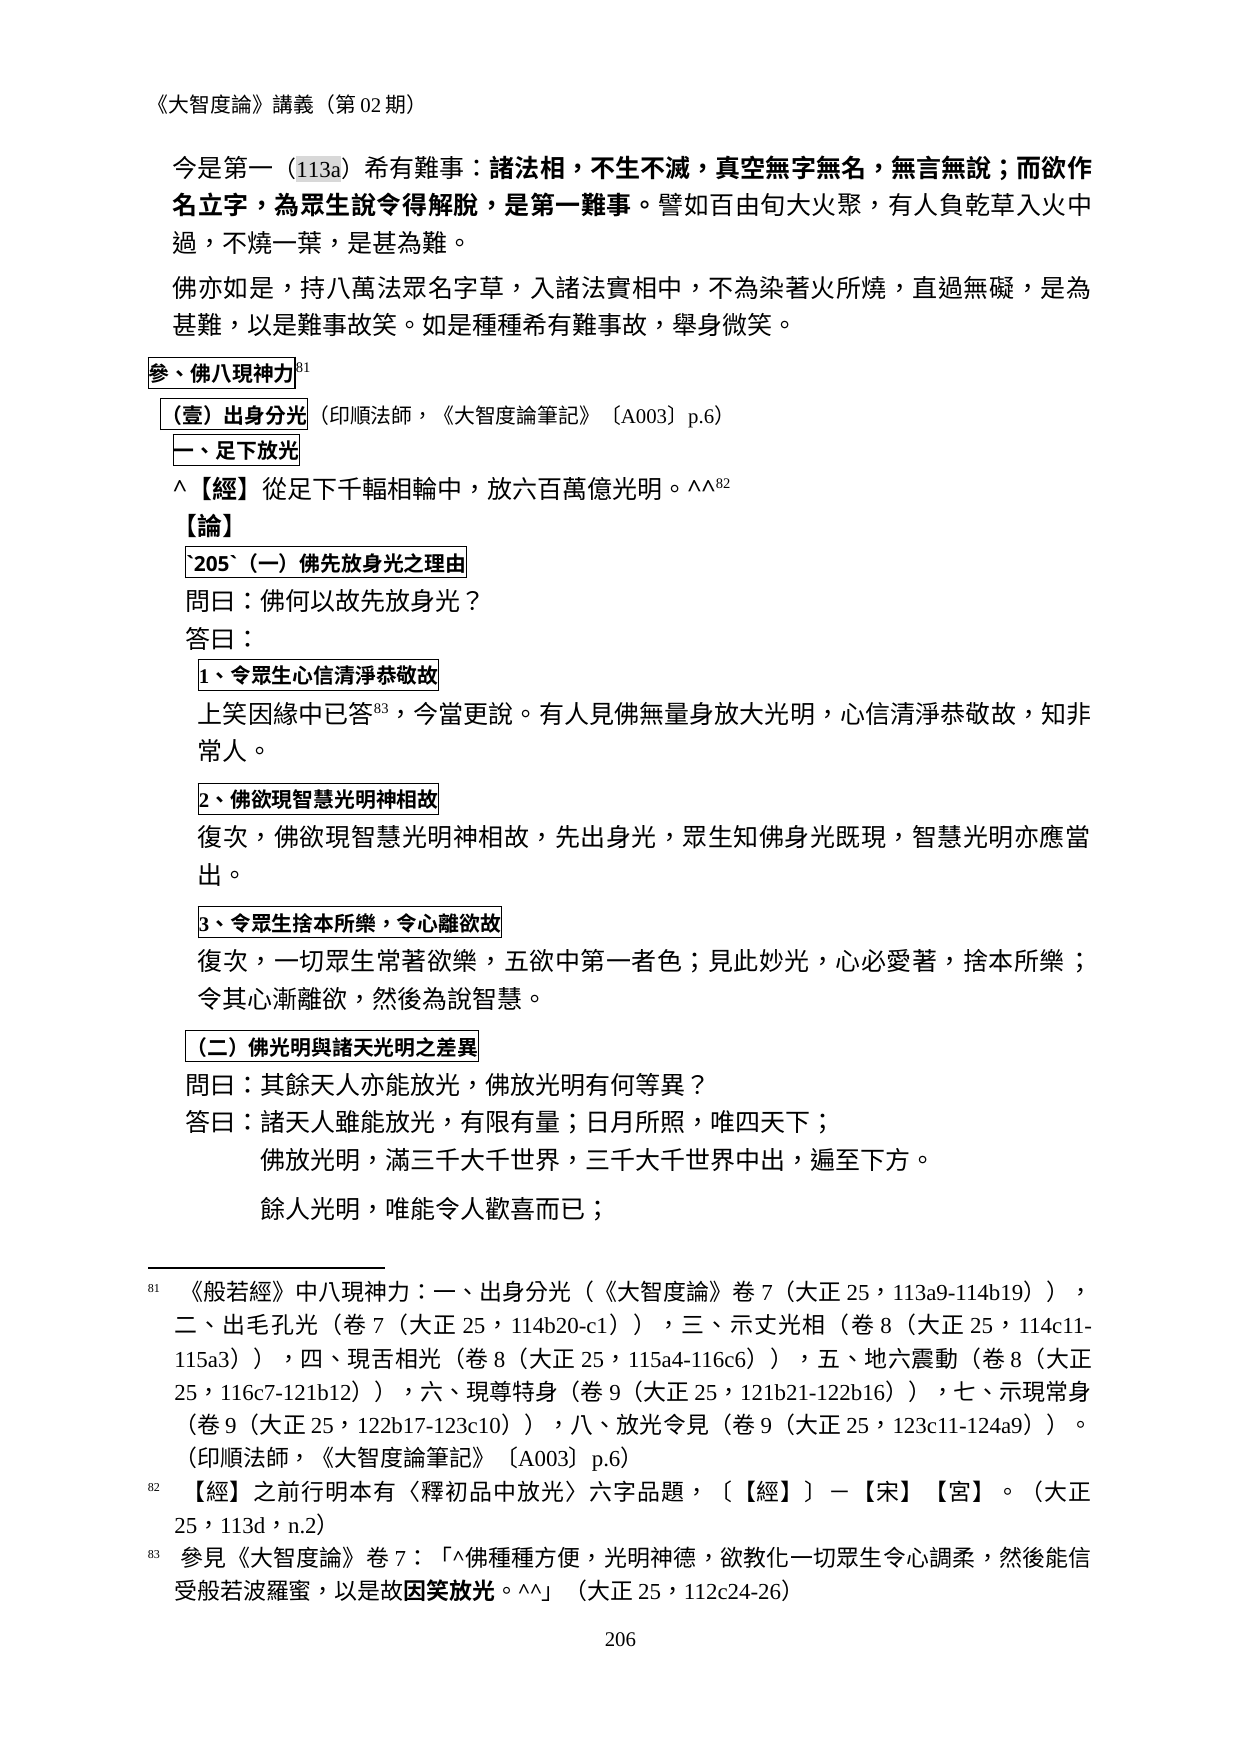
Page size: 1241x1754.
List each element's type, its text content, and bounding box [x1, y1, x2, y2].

text 今是第一（）希有難事：諸法相，不生不滅，真空無字無名，無言無說；而欲作名立字，為眾生說令得解脫，是第一難事。譬如百由旬大火聚，有人負乾草入火中過，不燒一葉，是甚為難。 [173, 148, 1092, 260]
text 復次，佛欲現智慧光明神相故，先出身光，眾生知佛身光既現，智慧光明亦應當出。 [198, 817, 1092, 892]
text 問曰：其餘天人亦能放光，佛放光明有何等異？ [185, 1065, 1092, 1102]
text 答曰： [185, 618, 1092, 656]
text 佛放光明，滿三千大千世界，三千大千世界中出，遍至下方。 [260, 1140, 1092, 1177]
text 問曰：佛何以故先放身光？ [185, 581, 1092, 618]
text 1、令眾生心信清淨恭敬故 [198, 656, 1092, 693]
text 答曰：諸天人雖能放光，有限有量；日月所照，唯四天下； [185, 1102, 1092, 1140]
text 復次，一切眾生常著欲樂，五欲中第一者色；見此妙光，心必愛著，捨本所樂；令其心漸離欲，然後為說智慧。 [198, 941, 1092, 1016]
text （二）佛光明與諸天光明之差異 [185, 1027, 1092, 1065]
text 上笑因緣中已答，今當更說。有人見佛無量身放大光明，心信清淨恭敬故，知非常人。 [198, 693, 1092, 768]
text ^【經】從足下千輻相輪中，放六百萬億光明。^^ [173, 468, 1092, 506]
text 【論】 [173, 506, 1092, 543]
text 一、足下放光 [173, 431, 1092, 468]
text 佛亦如是，持八萬法眾名字草，入諸法實相中，不為染著火所燒，直過無礙，是為甚難，以是難事故笑。如是種種希有難事故，舉身微笑。 [173, 268, 1092, 343]
text （壹）出身分光（印順法師，《大智度論筆記》〔A003〕p.6） [160, 391, 1092, 431]
text 2、佛欲現智慧光明神相故 [198, 780, 1092, 817]
text 參、佛八現神力 [148, 354, 1092, 391]
text 餘人光明，唯能令人歡喜而已； [260, 1188, 1092, 1226]
text 3、令眾生捨本所樂，令心離欲故 [198, 903, 1092, 941]
text `205`（一）佛先放身光之理由 [185, 543, 1092, 581]
